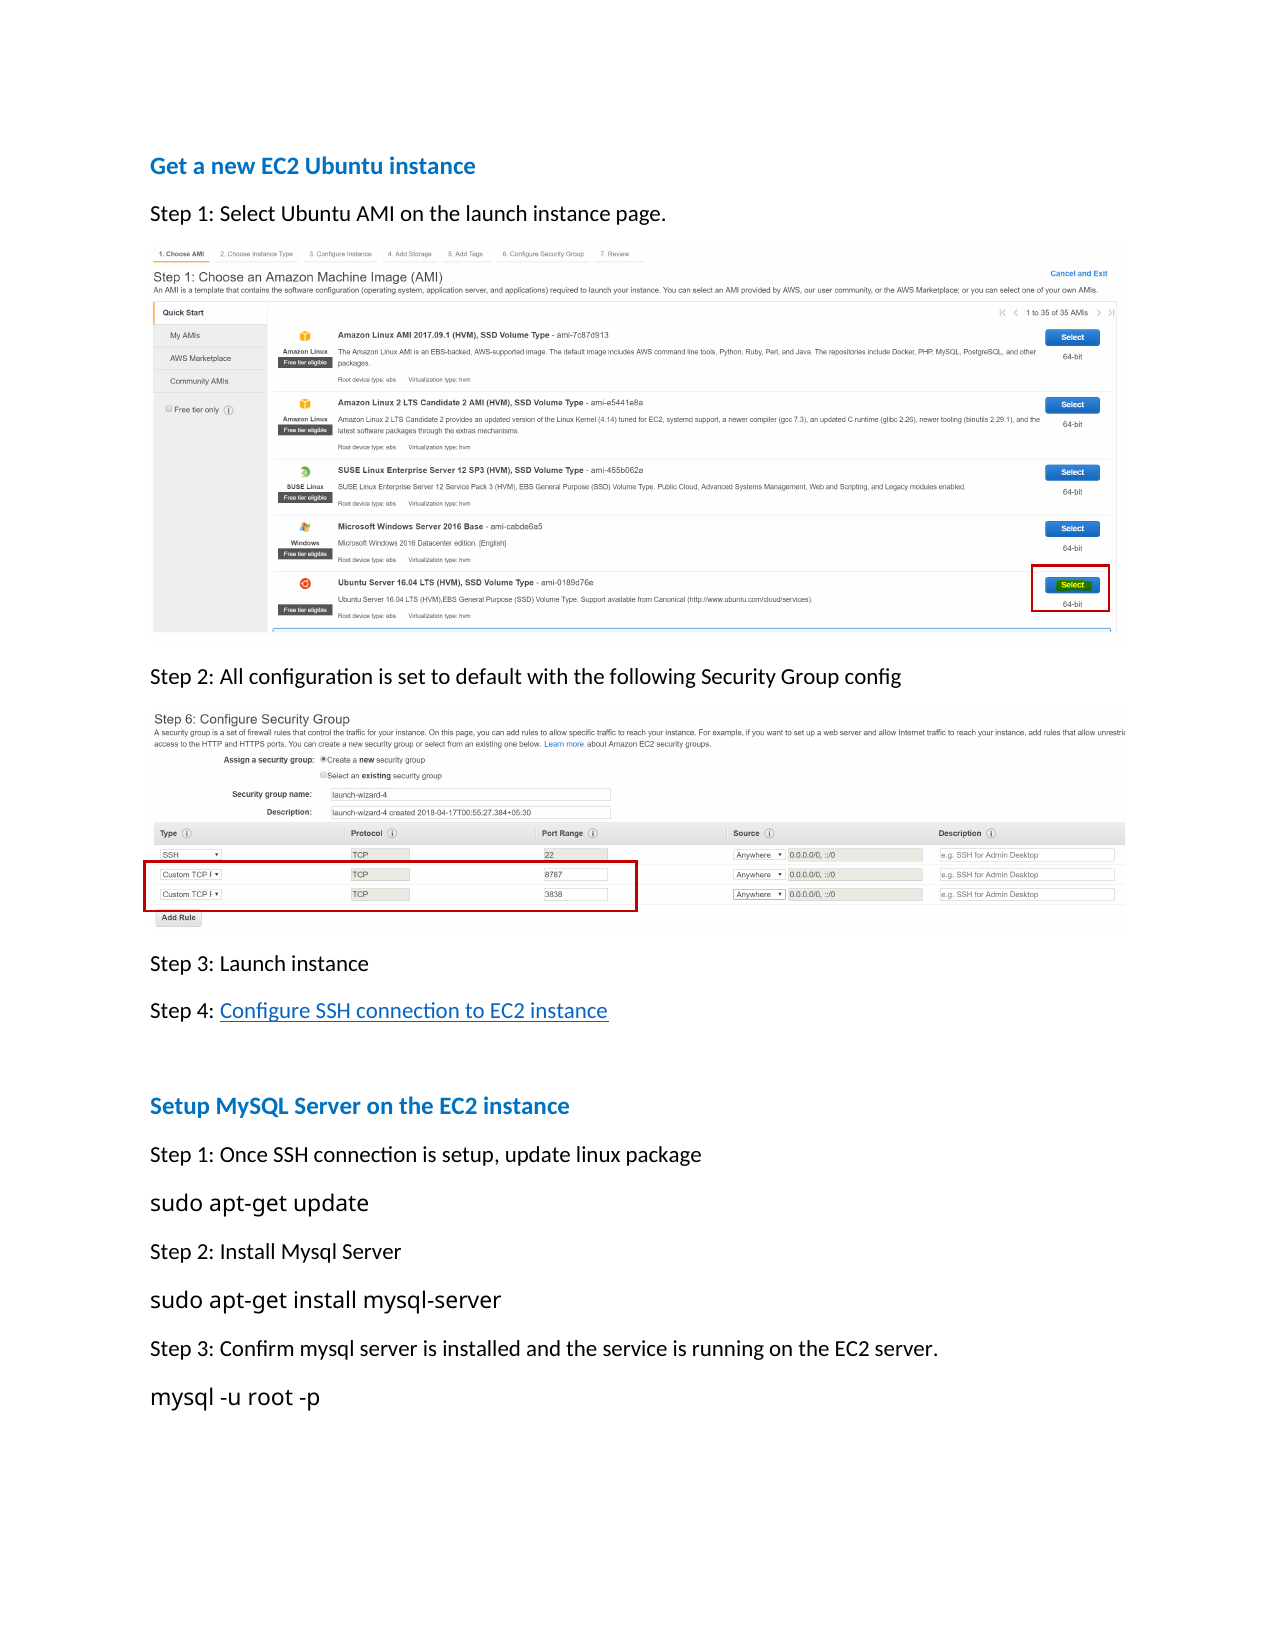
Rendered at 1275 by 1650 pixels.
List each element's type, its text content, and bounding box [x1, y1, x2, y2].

text Setup MySQL Server on the EC2 instance [150, 1090, 1125, 1121]
text Get a new EC2 Ubuntu instance [150, 150, 1125, 181]
text sudo apt-get install mysql-server [150, 1284, 1125, 1315]
text Step 1: Once SSH connection is setup, update linux package [150, 1140, 1125, 1168]
picture [150, 246, 1125, 644]
text Step 3: Launch instance [150, 949, 1125, 977]
text Step 2: Install Mysql Server [150, 1237, 1125, 1265]
picture [150, 708, 1125, 931]
picture [150, 863, 635, 910]
text Step 1: Select Ubuntu AMI on the launch instance page. [150, 199, 1125, 228]
text Step 2: All configuration is set to default with the following Security Group config [150, 662, 1125, 690]
text mysql -u root -p [150, 1381, 1125, 1412]
text Step 4: Configure SSH connection to EC2 instance [150, 996, 1125, 1024]
text Step 3: Confirm mysql server is installed and the service is running on the EC2 server. [150, 1334, 1125, 1362]
text sudo apt-get update [150, 1187, 1125, 1218]
